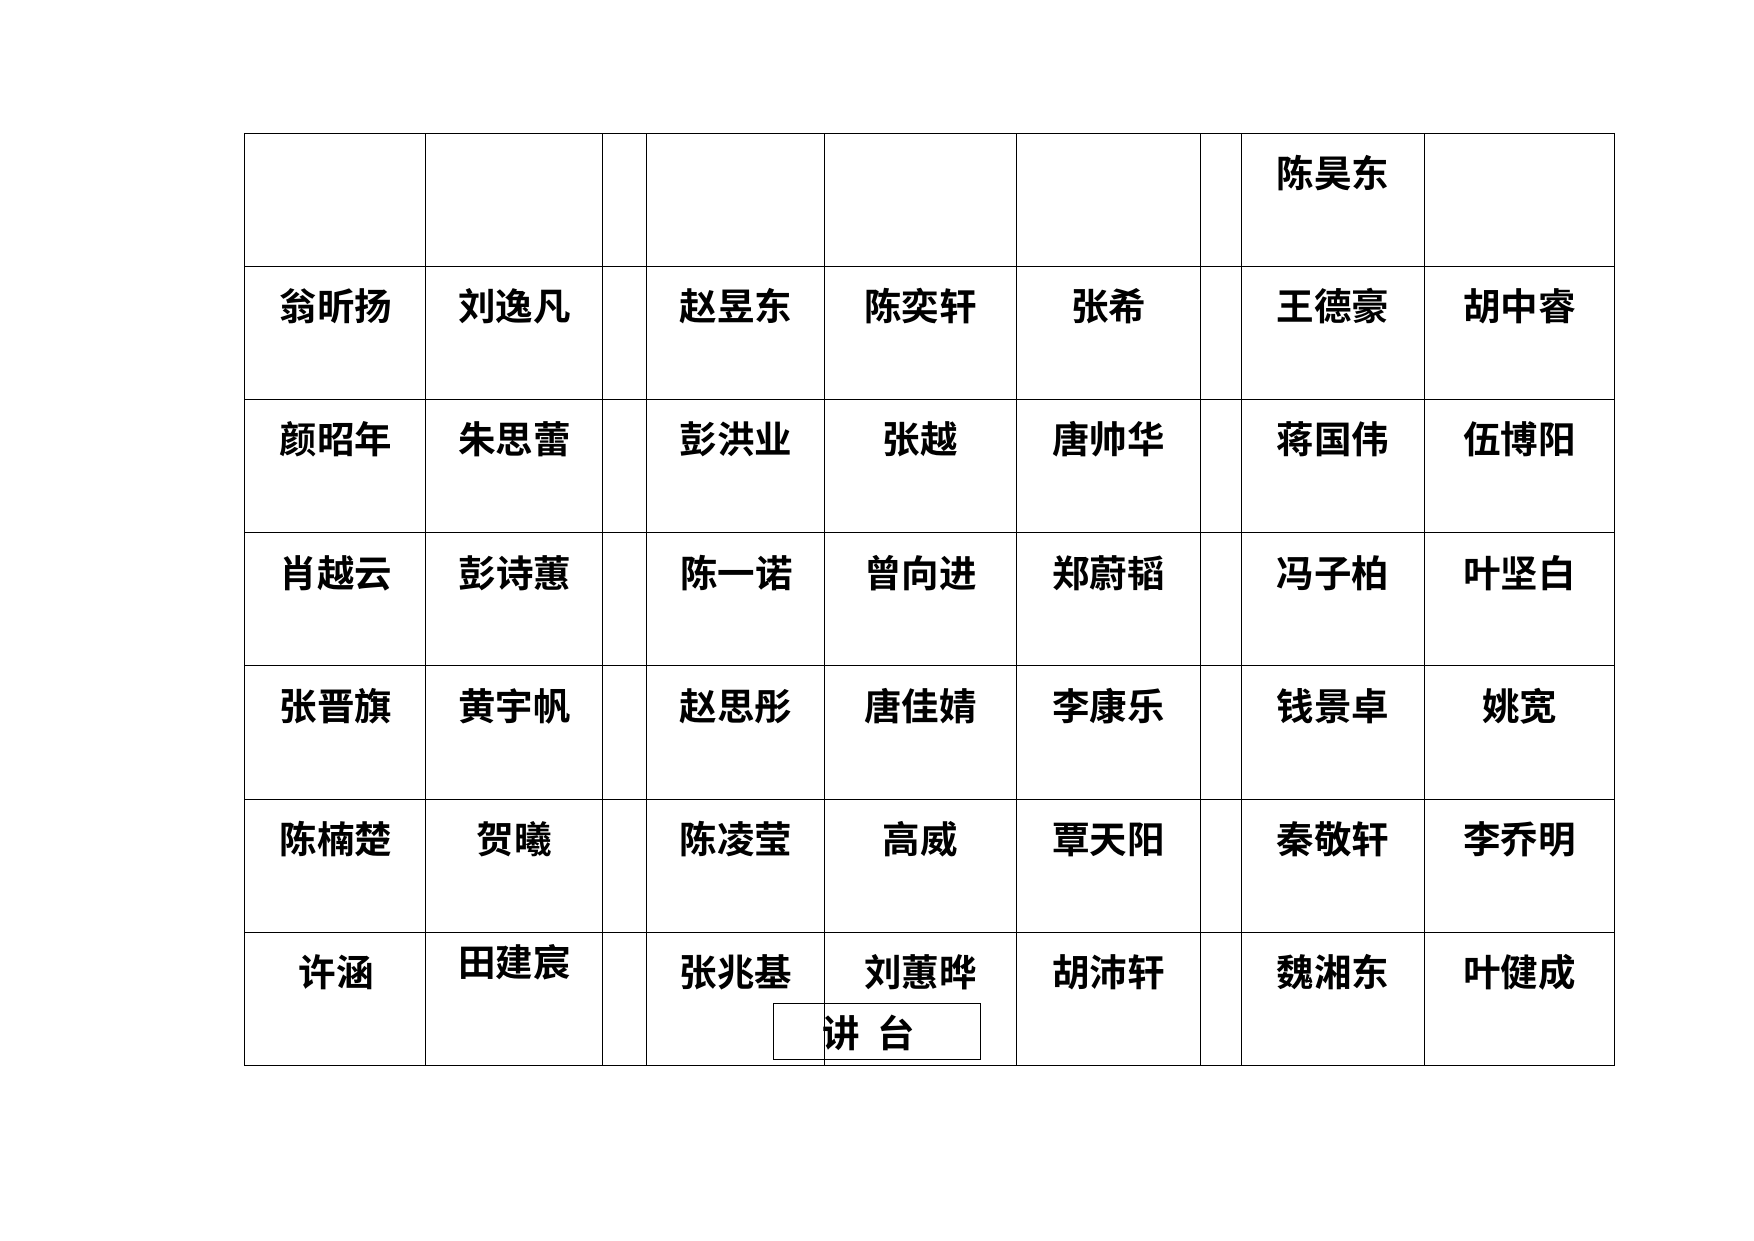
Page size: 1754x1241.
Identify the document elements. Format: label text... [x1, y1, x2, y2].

table_cell 陈一诺 [647, 533, 824, 665]
table_cell [1201, 533, 1241, 665]
table_cell 陈凌莹 [647, 800, 824, 932]
table_cell 刘蕙晔 [825, 933, 1016, 1065]
table_cell 覃天阳 [1017, 800, 1200, 932]
table_cell [603, 533, 646, 665]
table_cell [1201, 400, 1241, 532]
table_header [825, 134, 1016, 266]
table_cell 李乔明 [1425, 800, 1614, 932]
table_cell 张希 [1017, 267, 1200, 399]
table_cell [1201, 666, 1241, 798]
table_cell 伍博阳 [1425, 400, 1614, 532]
table_header [426, 134, 602, 266]
table_cell 翁昕扬 [245, 267, 425, 399]
table_header [647, 134, 824, 266]
table_cell 颜昭年 [245, 400, 425, 532]
table_cell [603, 800, 646, 932]
table_cell [1201, 800, 1241, 932]
table_header [603, 134, 646, 266]
table_cell 彭诗蕙 [426, 533, 602, 665]
table_cell 冯子柏 [1242, 533, 1424, 665]
table_cell 张兆基 [647, 933, 824, 1065]
table_cell 许涵 [245, 933, 425, 1065]
table_cell 张晋旗 [245, 666, 425, 798]
table_cell 田建宸 [426, 933, 602, 1065]
table_cell 秦敬轩 [1242, 800, 1424, 932]
table_cell [603, 400, 646, 532]
table_cell 赵昱东 [647, 267, 824, 399]
table_cell 魏湘东 [1242, 933, 1424, 1065]
table_cell 胡中睿 [1425, 267, 1614, 399]
table_cell [1201, 267, 1241, 399]
table_cell 郑蔚韬 [1017, 533, 1200, 665]
table_cell 张越 [825, 400, 1016, 532]
table_cell 唐佳婧 [825, 666, 1016, 798]
table_cell 刘逸凡 [426, 267, 602, 399]
table_cell 胡沛轩 [1017, 933, 1200, 1065]
table_header [1017, 134, 1200, 266]
table_cell 曾向进 [825, 533, 1016, 665]
table_header [245, 134, 425, 266]
table_cell [603, 666, 646, 798]
table_cell 蒋国伟 [1242, 400, 1424, 532]
table_cell 姚宽 [1425, 666, 1614, 798]
table_cell 陈奕轩 [825, 267, 1016, 399]
table_cell 钱景卓 [1242, 666, 1424, 798]
table_cell 高威 [825, 800, 1016, 932]
table_cell 叶健成 [1425, 933, 1614, 1065]
table_cell [1201, 933, 1241, 1065]
table_cell 唐帅华 [1017, 400, 1200, 532]
table_cell 叶坚白 [1425, 533, 1614, 665]
table_cell 肖越云 [245, 533, 425, 665]
table_cell [603, 267, 646, 399]
table_header [1201, 134, 1241, 266]
table_cell 黄宇帆 [426, 666, 602, 798]
table_cell [603, 933, 646, 1065]
table_header [1425, 134, 1614, 266]
table_header 讲 台 [774, 1004, 980, 1058]
table_cell 彭洪业 [647, 400, 824, 532]
table_cell 朱思蕾 [426, 400, 602, 532]
table_cell 贺曦 [426, 800, 602, 932]
table_cell 赵思彤 [647, 666, 824, 798]
table_cell 李康乐 [1017, 666, 1200, 798]
table_cell 王德豪 [1242, 267, 1424, 399]
table_header 陈昊东 [1242, 134, 1424, 266]
table_cell 陈楠楚 [245, 800, 425, 932]
